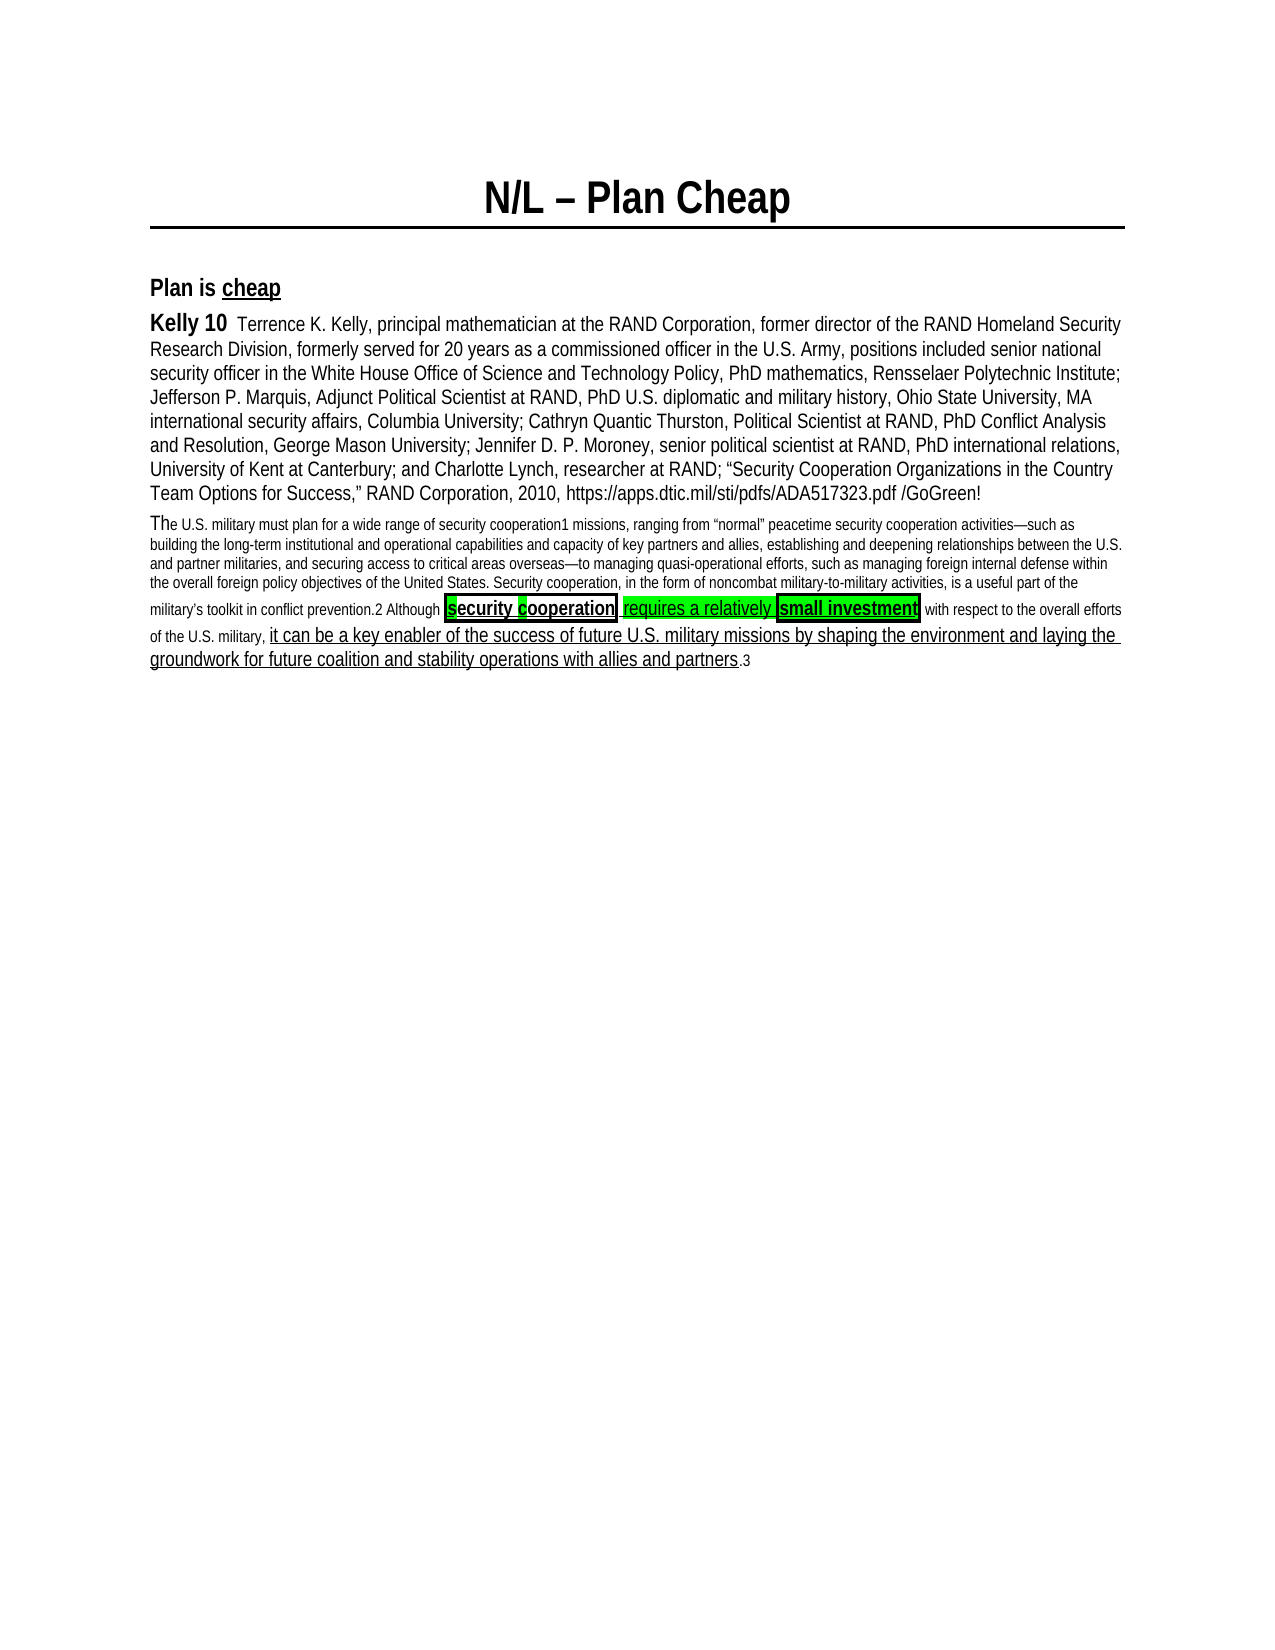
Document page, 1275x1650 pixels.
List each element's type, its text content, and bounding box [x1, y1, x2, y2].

text The U.S. military must plan for a wide range of security cooperation1 missions, ranging from “normal” peacetime security cooperation activities—such as building the long-term institutional and operational capabilities and capacity of key partners and allies, establishing and deepening relationships between the U.S. and partner militaries, and securing access to critical areas overseas—to managing quasi-operational efforts, such as managing foreign internal defense within the overall foreign policy objectives of the United States. Security cooperation, in the form of noncombat military-to-military activities, is a useful part of the military’s toolkit in conflict prevention.2 Although security cooperation requires a relatively small investment with respect to the overall efforts of the U.S. military, it can be a key enabler of the success of future U.S. military missions by shaping the environment and laying the groundwork for future coalition and stability operations with allies and partners.3 [150, 511, 1125, 671]
subtitle Plan is cheap [150, 273, 1125, 302]
text Kelly 10 Terrence K. Kelly, principal mathematician at the RAND Corporation, former director of the RAND Homeland Security Research Division, formerly served for 20 years as a commissioned officer in the U.S. Army, positions included senior national security officer in the White House Office of Science and Technology Policy, PhD mathematics, Rensselaer Polytechnic Institute; Jefferson P. Marquis, Adjunct Political Scientist at RAND, PhD U.S. diplomatic and military history, Ohio State University, MA international security affairs, Columbia University; Cathryn Quantic Thurston, Political Scientist at RAND, PhD Conflict Analysis and Resolution, George Mason University; Jennifer D. P. Moroney, senior political scientist at RAND, PhD international relations, University of Kent at Canterbury; and Charlotte Lynch, researcher at RAND; “Security Cooperation Organizations in the Country Team Options for Success,” RAND Corporation, 2010, https://apps.dtic.mil/sti/pdfs/ADA517323.pdf /GoGreen! [150, 308, 1125, 505]
subtitle N/L – Plan Cheap [150, 171, 1125, 226]
